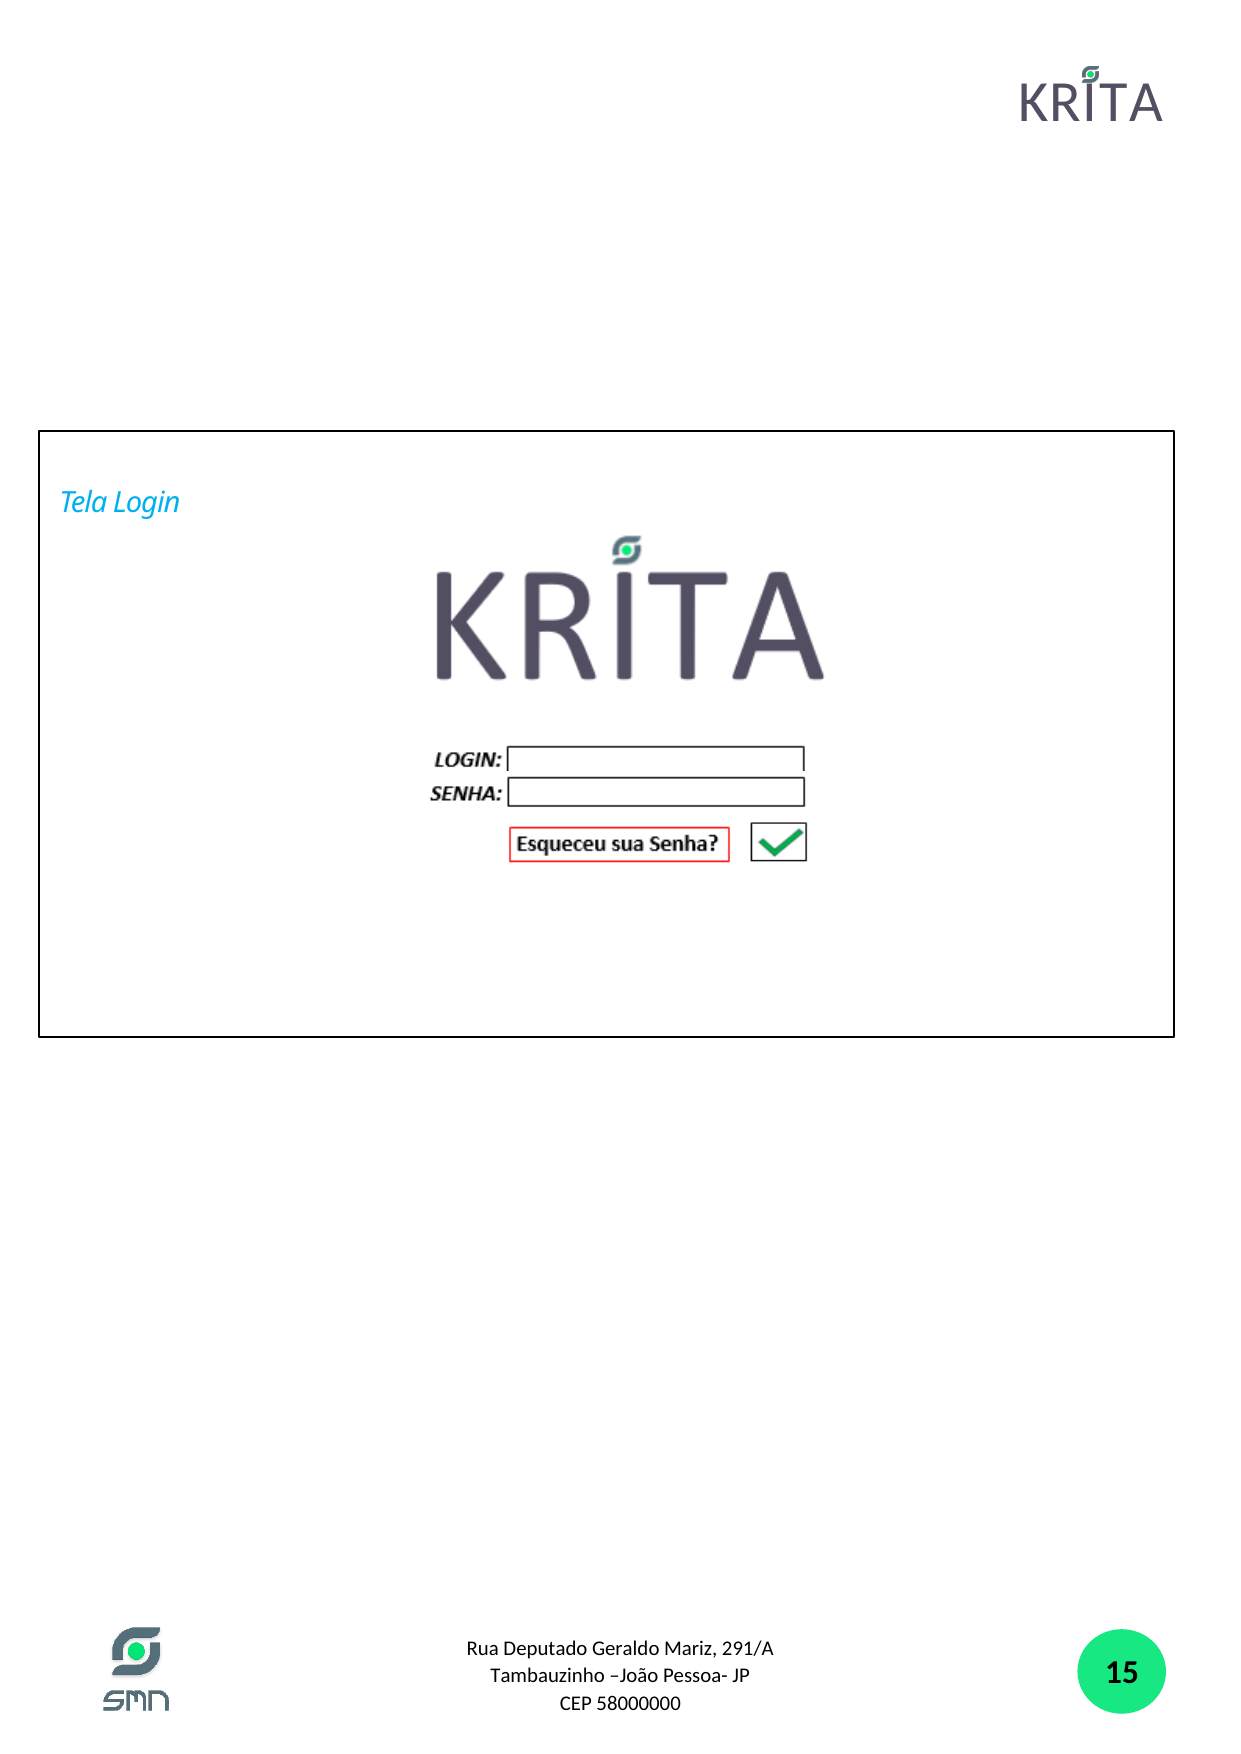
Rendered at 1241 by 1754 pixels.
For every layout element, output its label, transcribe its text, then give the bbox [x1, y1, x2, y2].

picture [745, 820, 813, 861]
picture [1081, 66, 1099, 84]
title Tela Login [59, 481, 1173, 521]
picture [95, 1610, 177, 1719]
picture [417, 732, 821, 870]
picture [392, 503, 846, 726]
